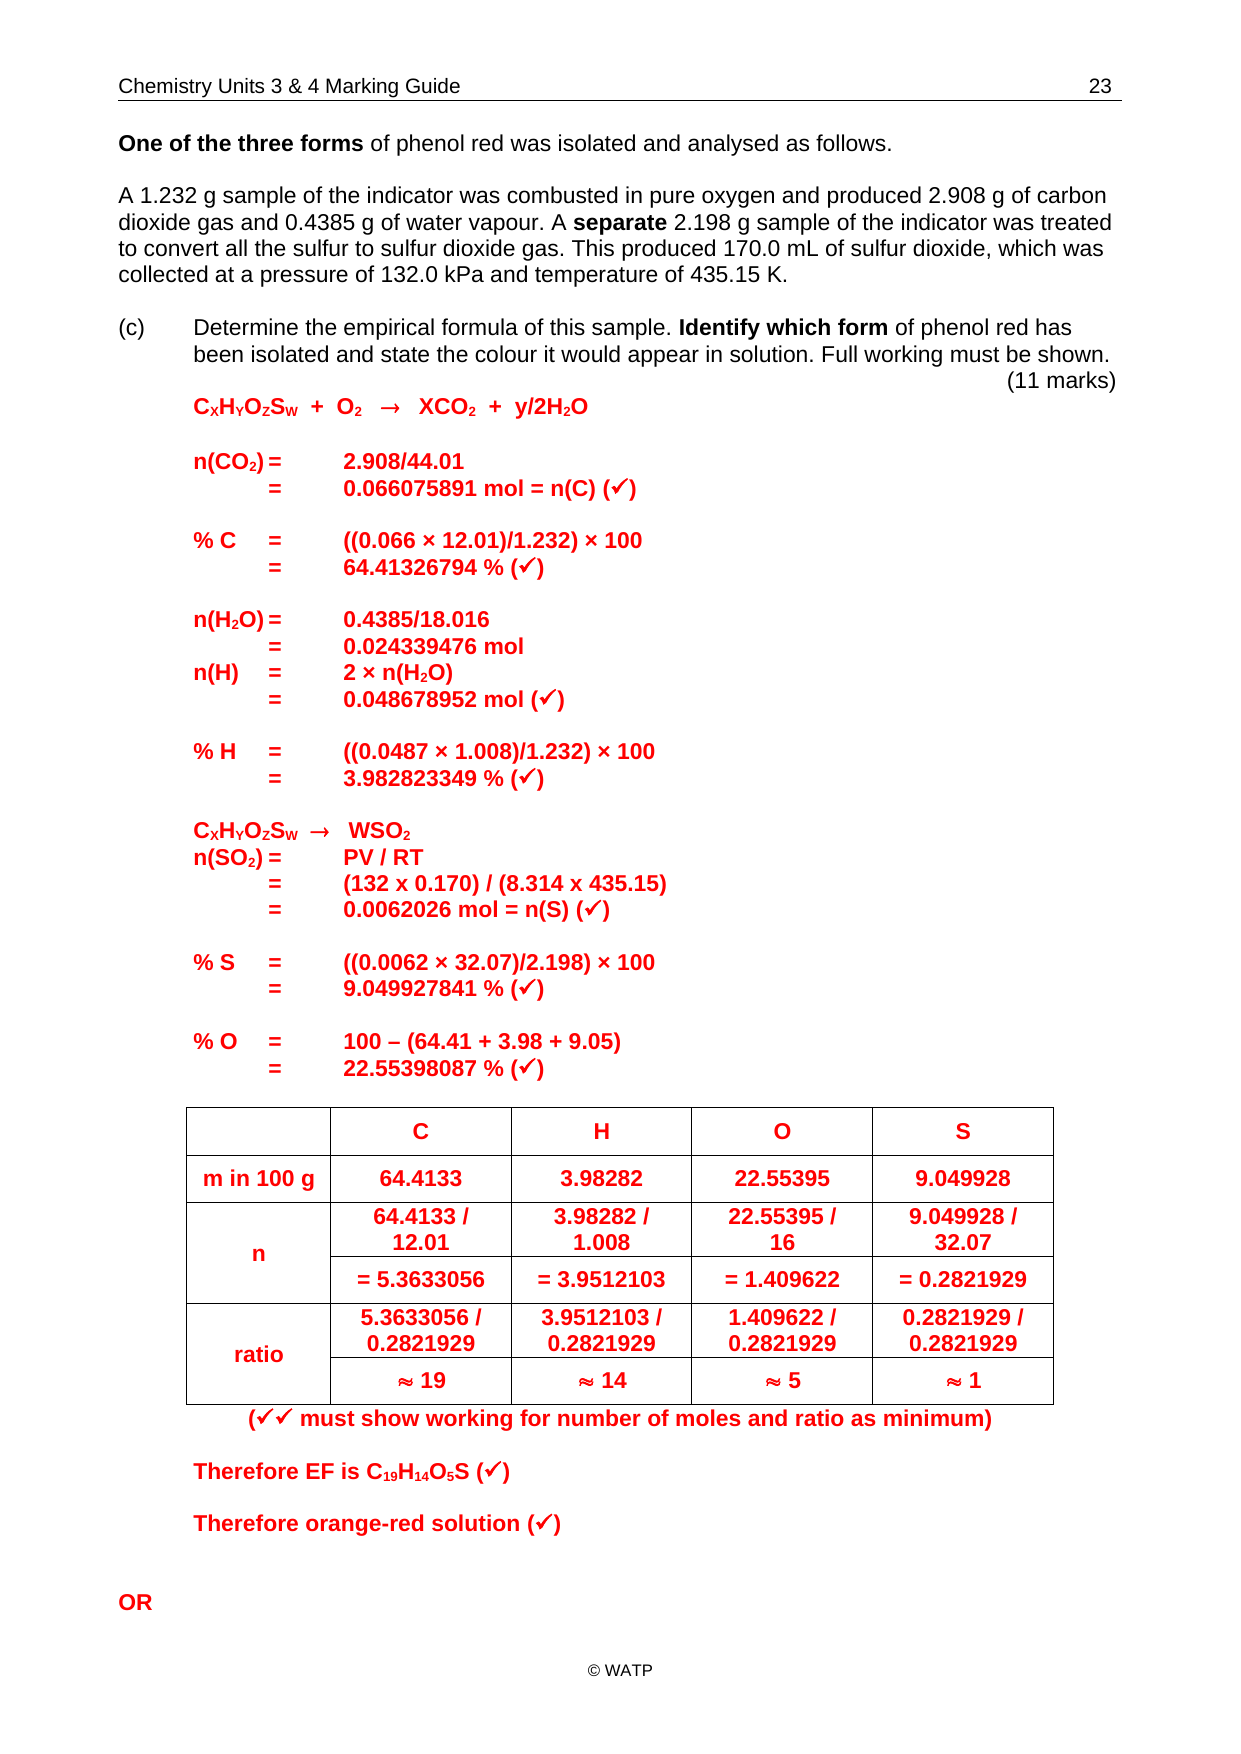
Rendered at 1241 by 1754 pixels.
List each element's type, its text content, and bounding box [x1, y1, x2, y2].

text (c) Determine the empirical formula of this sample. Identify which form of phenol red has been isolated and state the colour it would appear in solution. Full working must be shown. (11 marks) [118, 314, 1122, 393]
table_cell = 1.409622 [692, 1257, 872, 1303]
text One of the three forms of phenol red was isolated and analysed as follows. [118, 130, 1122, 156]
text % S = ((0.0062 × 32.07)/2.198) × 100 [193, 949, 1122, 975]
text OR [118, 1589, 1122, 1616]
table_cell 19 [331, 1358, 511, 1404]
text = 0.0062026 mol = n(S) () [193, 896, 1122, 923]
table_header [187, 1108, 330, 1154]
text Therefore orange-red solution () [118, 1510, 1122, 1537]
table_cell 5.3633056 / 0.2821929 [331, 1304, 511, 1357]
text = 0.048678952 mol () [118, 686, 1122, 712]
text = 3.982823349 % () [193, 764, 1122, 791]
table_cell 9.049928 / 32.07 [873, 1203, 1053, 1256]
table_cell 14 [512, 1358, 691, 1404]
text = (132 x 0.170) / (8.314 x 435.15) [193, 870, 1122, 896]
text n(H) = 2 × n(H2O) [118, 659, 1122, 686]
text % H = ((0.0487 × 1.008)/1.232) × 100 [193, 738, 1122, 764]
text A 1.232 g sample of the indicator was combusted in pure oxygen and produced 2.908 g of carbon dioxide gas and 0.4385 g of water vapour. A separate 2.198 g sample of the indicator was treated to convert all the sulfur to sulfur dioxide gas. This produced 170.0 mL of sulfur dioxide, which was collected at a pressure of 132.0 kPa and temperature of 435.15 K. [118, 182, 1122, 288]
table_cell ratio [187, 1304, 330, 1404]
table_cell 3.98282 / 1.008 [512, 1203, 691, 1256]
table_cell = 5.3633056 [331, 1257, 511, 1303]
table_cell = 0.2821929 [873, 1257, 1053, 1303]
table_cell 1.409622 / 0.2821929 [692, 1304, 872, 1357]
table_cell 0.2821929 / 0.2821929 [873, 1304, 1053, 1357]
table_cell 22.55395 [692, 1156, 872, 1202]
table_header H [512, 1108, 691, 1154]
table_cell 3.9512103 / 0.2821929 [512, 1304, 691, 1357]
table_cell 22.55395 / 16 [692, 1203, 872, 1256]
table_cell 9.049928 [873, 1156, 1053, 1202]
text Therefore EF is C19H14O5S () [118, 1458, 1122, 1484]
table_cell n [187, 1203, 330, 1303]
text n(SO2) = PV / RT [193, 844, 1122, 870]
table_cell 1 [873, 1358, 1053, 1404]
table_cell m in 100 g [187, 1156, 330, 1202]
table_header S [873, 1108, 1053, 1154]
text CXHYOZSW WSO2 [193, 817, 1122, 844]
text = 64.41326794 % () [118, 554, 1122, 580]
text = 0.024339476 mol [118, 633, 1122, 659]
text = 22.55398087 % () [193, 1054, 1122, 1081]
text ( must show working for number of moles and ratio as minimum) [118, 1405, 1122, 1431]
table_header O [692, 1108, 872, 1154]
text % C = ((0.066 × 12.01)/1.232) × 100 [118, 527, 1122, 554]
table_cell 64.4133 / 12.01 [331, 1203, 511, 1256]
text = 0.066075891 mol = n(C) () [118, 475, 1122, 501]
text CXHYOZSW + O2 XCO2 + y/2H2O [118, 393, 1122, 419]
text = 9.049927841 % () [193, 975, 1122, 1002]
text n(CO2) = 2.908/44.01 [118, 448, 1122, 475]
table_cell 5 [692, 1358, 872, 1404]
text n(H2O) = 0.4385/18.016 [118, 606, 1122, 633]
table_cell 3.98282 [512, 1156, 691, 1202]
text % O = 100 – (64.41 + 3.98 + 9.05) [193, 1028, 1122, 1054]
table_header C [331, 1108, 511, 1154]
table_cell 64.4133 [331, 1156, 511, 1202]
table_cell = 3.9512103 [512, 1257, 691, 1303]
